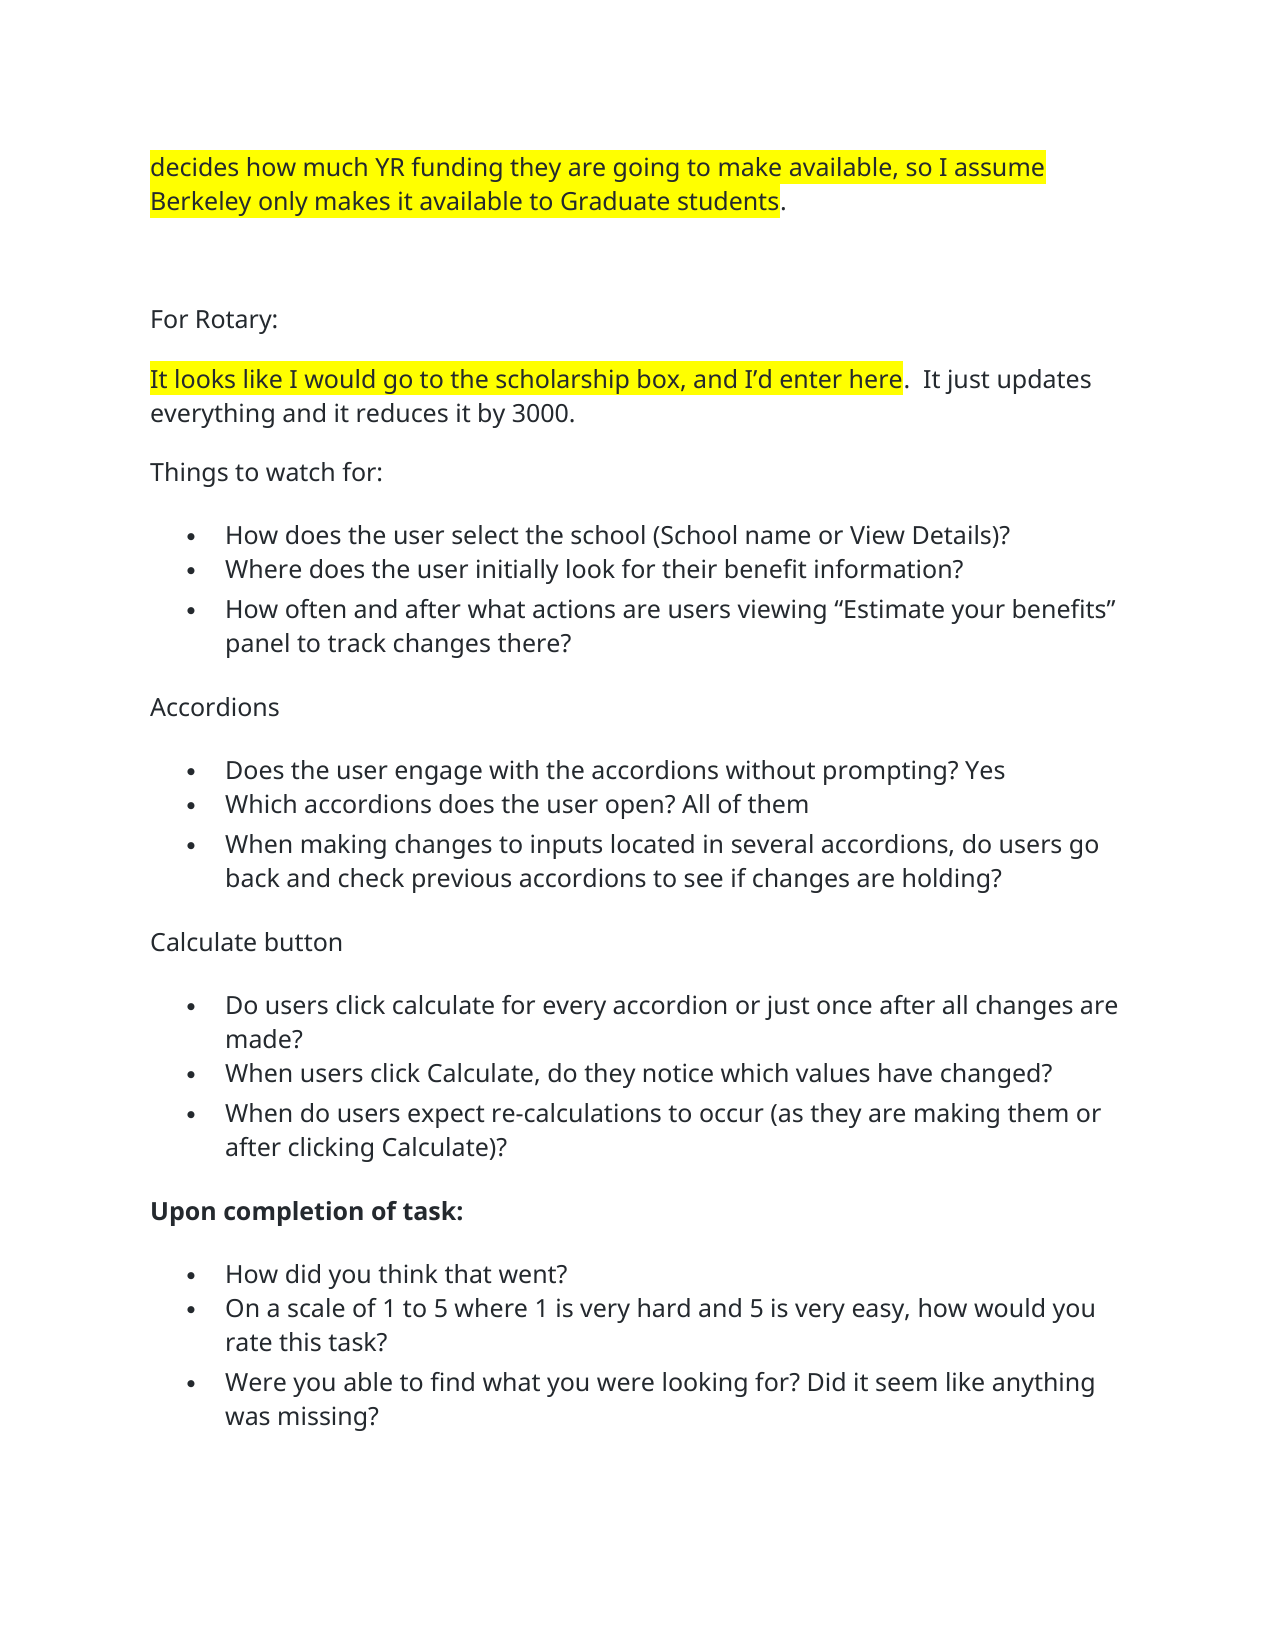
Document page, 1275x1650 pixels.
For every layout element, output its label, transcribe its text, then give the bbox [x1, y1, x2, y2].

text Calculate button [150, 924, 1125, 958]
list How did you think that went? [187, 1256, 1125, 1290]
list Do users click calculate for every accordion or just once after all changes are made? [187, 987, 1125, 1056]
text Things to watch for: [150, 454, 1125, 488]
list Does the user engage with the accordions without prompting? Yes [187, 752, 1125, 787]
list Where does the user initially look for their benefit information? [187, 552, 1125, 586]
text For Rotary: [150, 302, 1125, 336]
list On a scale of 1 to 5 where 1 is very hard and 5 is very easy, how would you rate this task? [187, 1290, 1125, 1358]
list When users click Calculate, do they notice which values have changed? [187, 1056, 1125, 1089]
list Which accordions does the user open? All of them [187, 787, 1125, 821]
list When making changes to inputs located in several accordions, do users go back and check previous accordions to see if changes are holding? [187, 827, 1125, 895]
text Upon completion of task: [150, 1193, 1125, 1227]
list Were you able to find what you were looking for? Did it seem like anything was missing? [187, 1365, 1125, 1433]
list How often and after what actions are users viewing “Estimate your benefits” panel to track changes there? [187, 592, 1125, 660]
list How does the user select the school (School name or View Details)? [187, 518, 1125, 552]
text Accordions [150, 689, 1125, 723]
text It looks like I would go to the scholarship box, and I’d enter here. It just updates everything and it reduces it by 3000. [150, 361, 1125, 429]
list When do users expect re-calculations to occur (as they are making them or after clicking Calculate)? [187, 1096, 1125, 1164]
